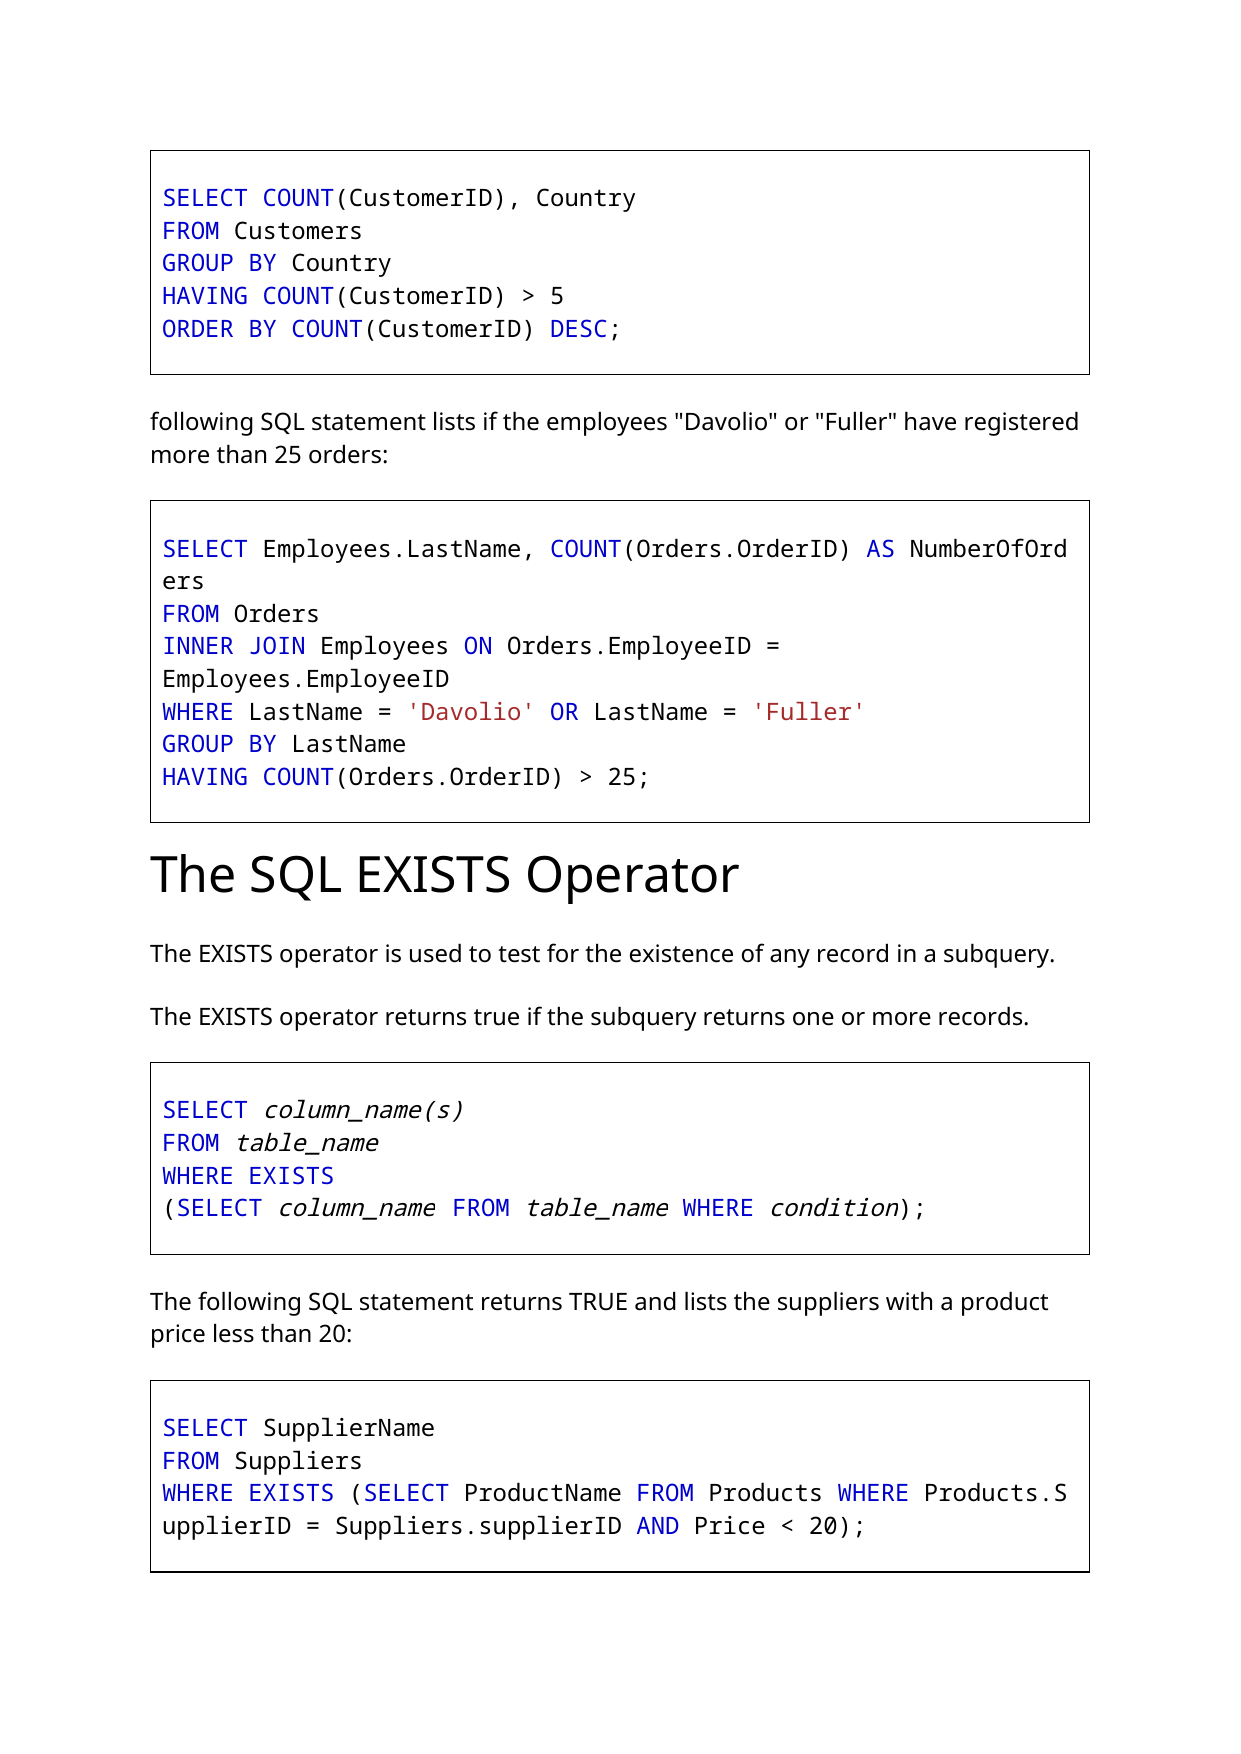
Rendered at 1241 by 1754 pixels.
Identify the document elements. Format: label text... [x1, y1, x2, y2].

text The following SQL statement returns TRUE and lists the suppliers with a product price less than 20: [353, 1285, 1090, 1350]
text The EXISTS operator is used to test for the existence of any record in a subquery. [150, 937, 1090, 969]
table_header SELECT COUNT(CustomerID), Country FROM Customers GROUP BY Country HAVING COUNT(CustomerID) > 5 ORDER BY COUNT(CustomerID) DESC; [151, 151, 1089, 374]
text The EXISTS operator returns true if the subquery returns one or more records. [150, 999, 1090, 1032]
text following SQL statement lists if the employees "Davolio" or "Fuller" have registered more than 25 orders: [388, 405, 1090, 470]
table_header SELECT column_name(s) FROM table_name WHERE EXISTS (SELECT column_name FROM table_name WHERE condition); [151, 1063, 1089, 1254]
table_header SELECT SupplierName FROM Suppliers WHERE EXISTS (SELECT ProductName FROM Products WHERE Products.SupplierID = Suppliers.supplierID AND Price < 20); [151, 1381, 1089, 1571]
table_header SELECT Employees.LastName, COUNT(Orders.OrderID) AS NumberOfOrders FROM Orders INNER JOIN Employees ON Orders.EmployeeID = Employees.EmployeeID WHERE LastName = 'Davolio' OR LastName = 'Fuller' GROUP BY LastName HAVING COUNT(Orders.OrderID) > 25; [151, 501, 1089, 822]
subtitle The SQL EXISTS Operator [150, 839, 1090, 907]
